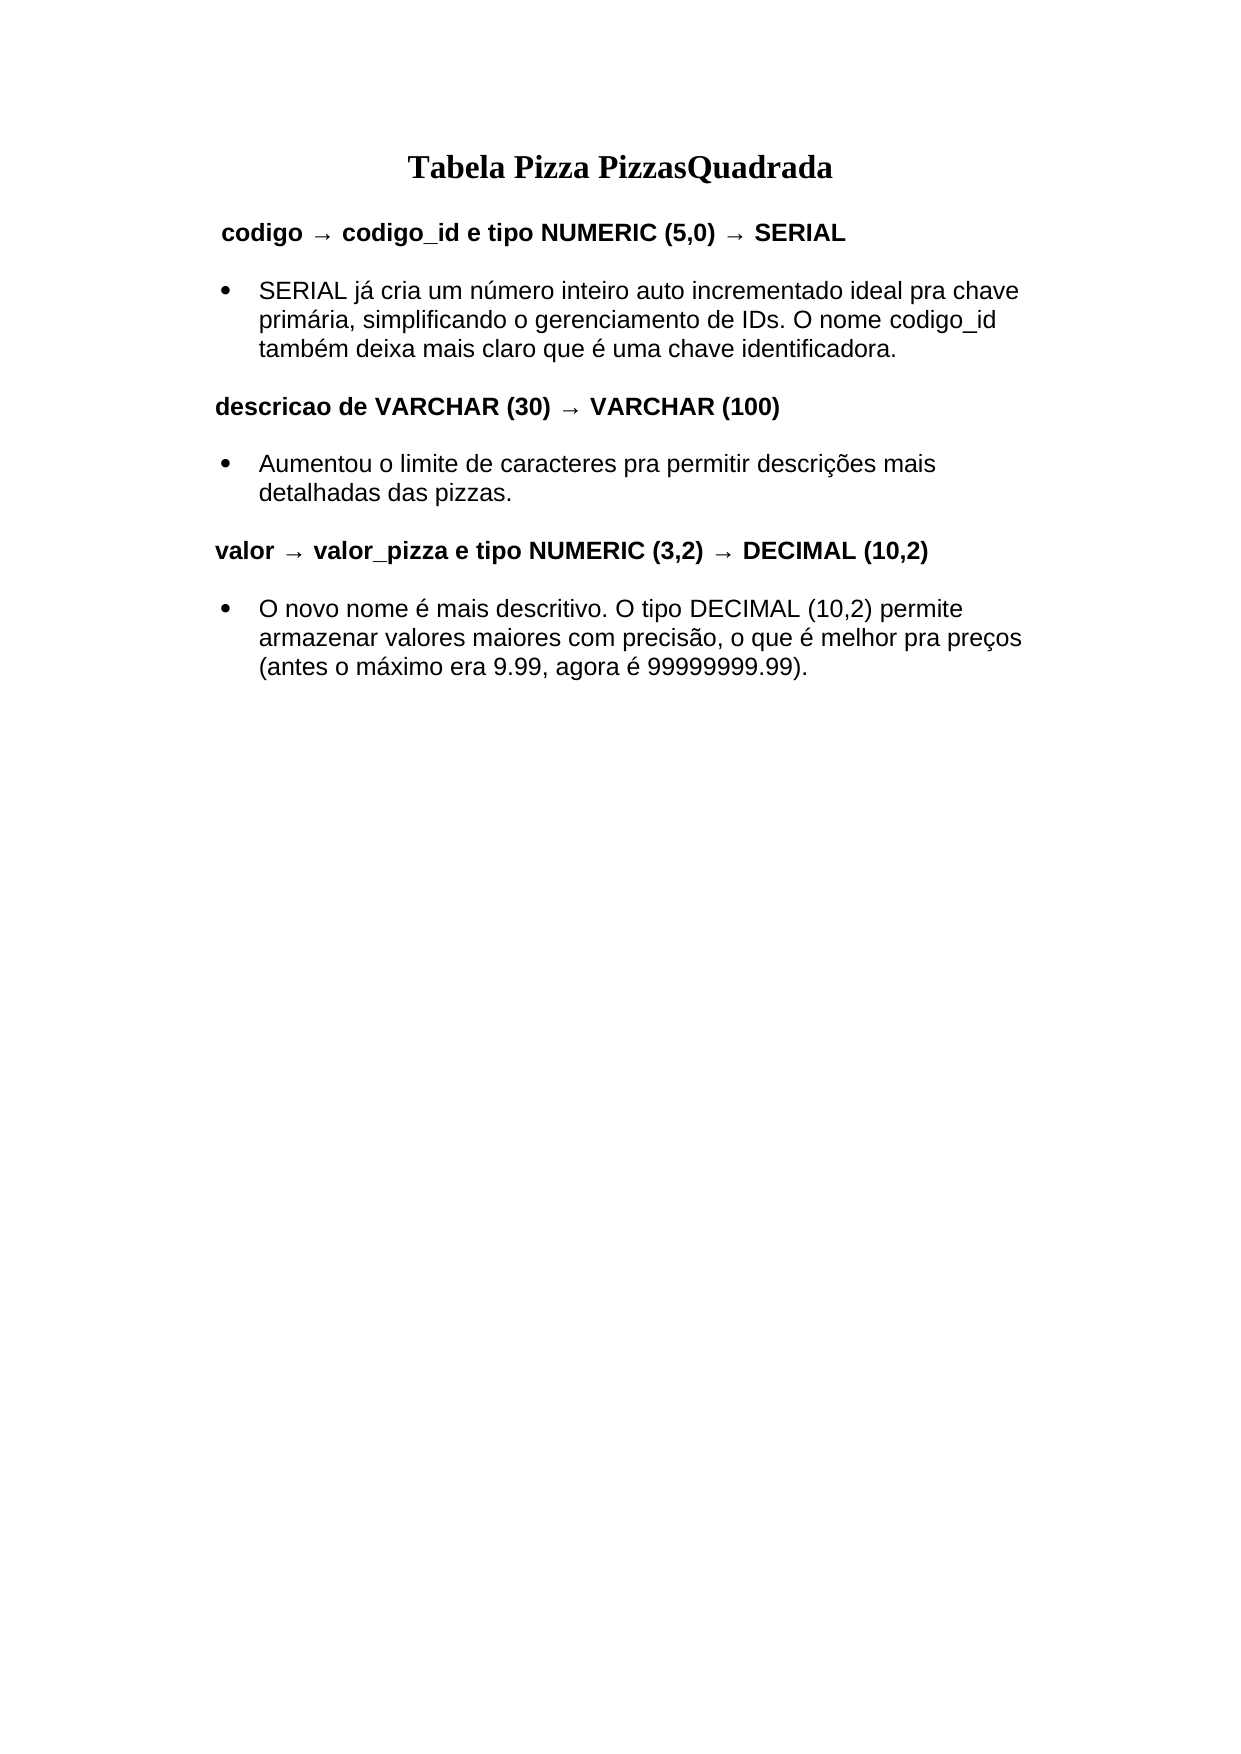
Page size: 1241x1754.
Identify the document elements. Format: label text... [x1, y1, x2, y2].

text codigo → codigo_id e tipo NUMERIC (5,0) → SERIAL [215, 218, 1063, 247]
list SERIAL já cria um número inteiro auto incrementado ideal pra chave primária, simplificando o gerenciamento de IDs. O nome codigo_id também deixa mais claro que é uma chave identificadora. [221, 276, 1063, 362]
text descricao de VARCHAR (30) → VARCHAR (100) [215, 392, 1063, 420]
text valor → valor_pizza e tipo NUMERIC (3,2) → DECIMAL (10,2) [215, 536, 1063, 565]
text Tabela Pizza PizzasQuadrada [177, 148, 1063, 186]
list Aumentou o limite de caracteres pra permitir descrições mais detalhadas das pizzas. [221, 449, 1063, 507]
list O novo nome é mais descritivo. O tipo DECIMAL (10,2) permite armazenar valores maiores com precisão, o que é melhor pra preços (antes o máximo era 9.99, agora é 99999999.99). [221, 594, 1063, 681]
